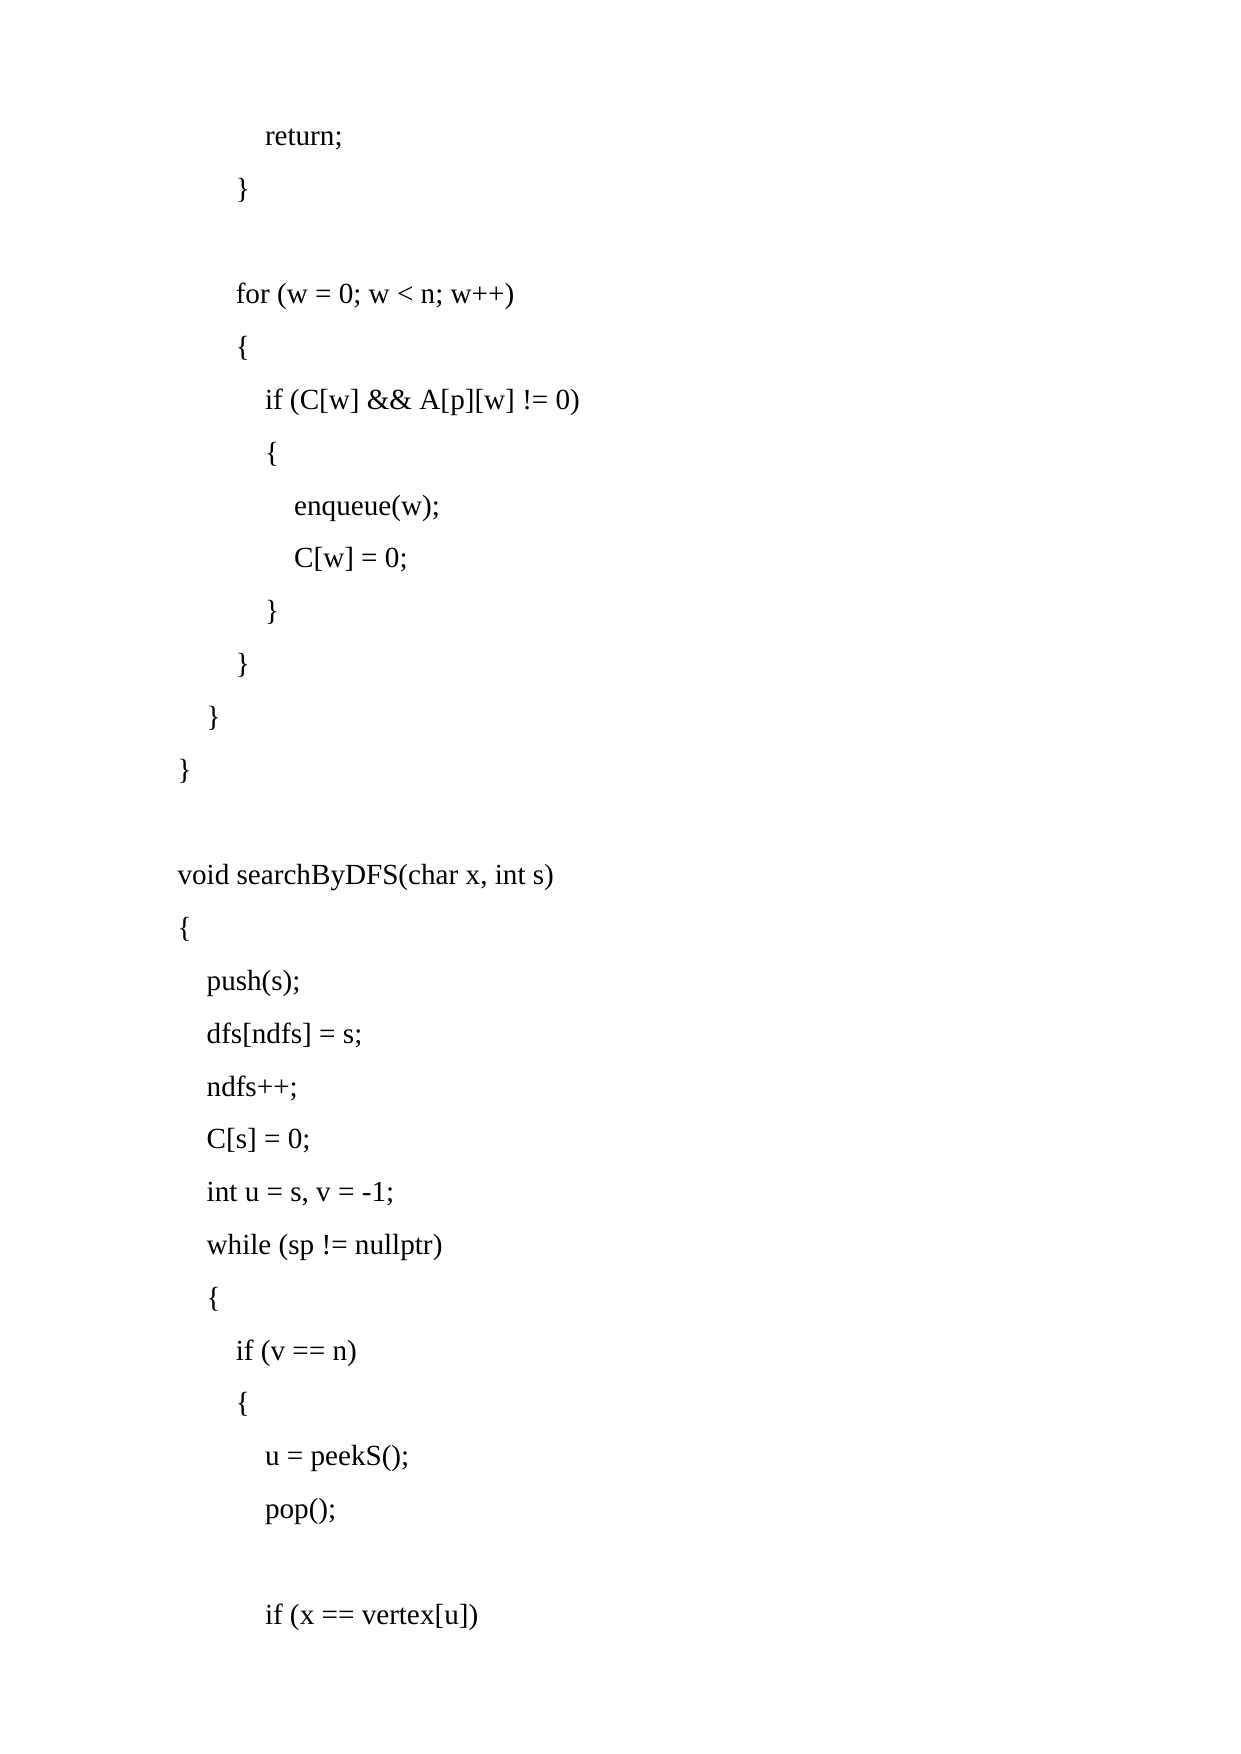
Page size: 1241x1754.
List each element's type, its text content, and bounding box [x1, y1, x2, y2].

text while (sp != nullptr) [177, 1227, 1122, 1261]
text for (w = 0; w < n; w++) [177, 277, 1122, 310]
text } [177, 171, 1122, 204]
text } [177, 699, 1122, 733]
text return; [177, 118, 1122, 152]
text } [177, 752, 1122, 785]
text C[s] = 0; [177, 1122, 1122, 1155]
text if (x == vertex[u]) [177, 1597, 1122, 1630]
text { [177, 435, 1122, 468]
text if (v == n) [177, 1333, 1122, 1366]
text { [177, 1386, 1122, 1419]
text ndfs++; [177, 1069, 1122, 1102]
text enqueue(w); [177, 488, 1122, 521]
text if (C[w] && A[p][w] != 0) [177, 382, 1122, 416]
text pop(); [177, 1491, 1122, 1525]
text int u = s, v = -1; [177, 1174, 1122, 1208]
text } [177, 593, 1122, 627]
text void searchByDFS(char x, int s) [177, 857, 1122, 891]
text { [177, 329, 1122, 363]
text } [177, 646, 1122, 680]
text dfs[ndfs] = s; [177, 1016, 1122, 1049]
text { [177, 910, 1122, 944]
text push(s); [177, 963, 1122, 997]
text u = peekS(); [177, 1438, 1122, 1472]
text C[w] = 0; [177, 541, 1122, 574]
text { [177, 1280, 1122, 1313]
